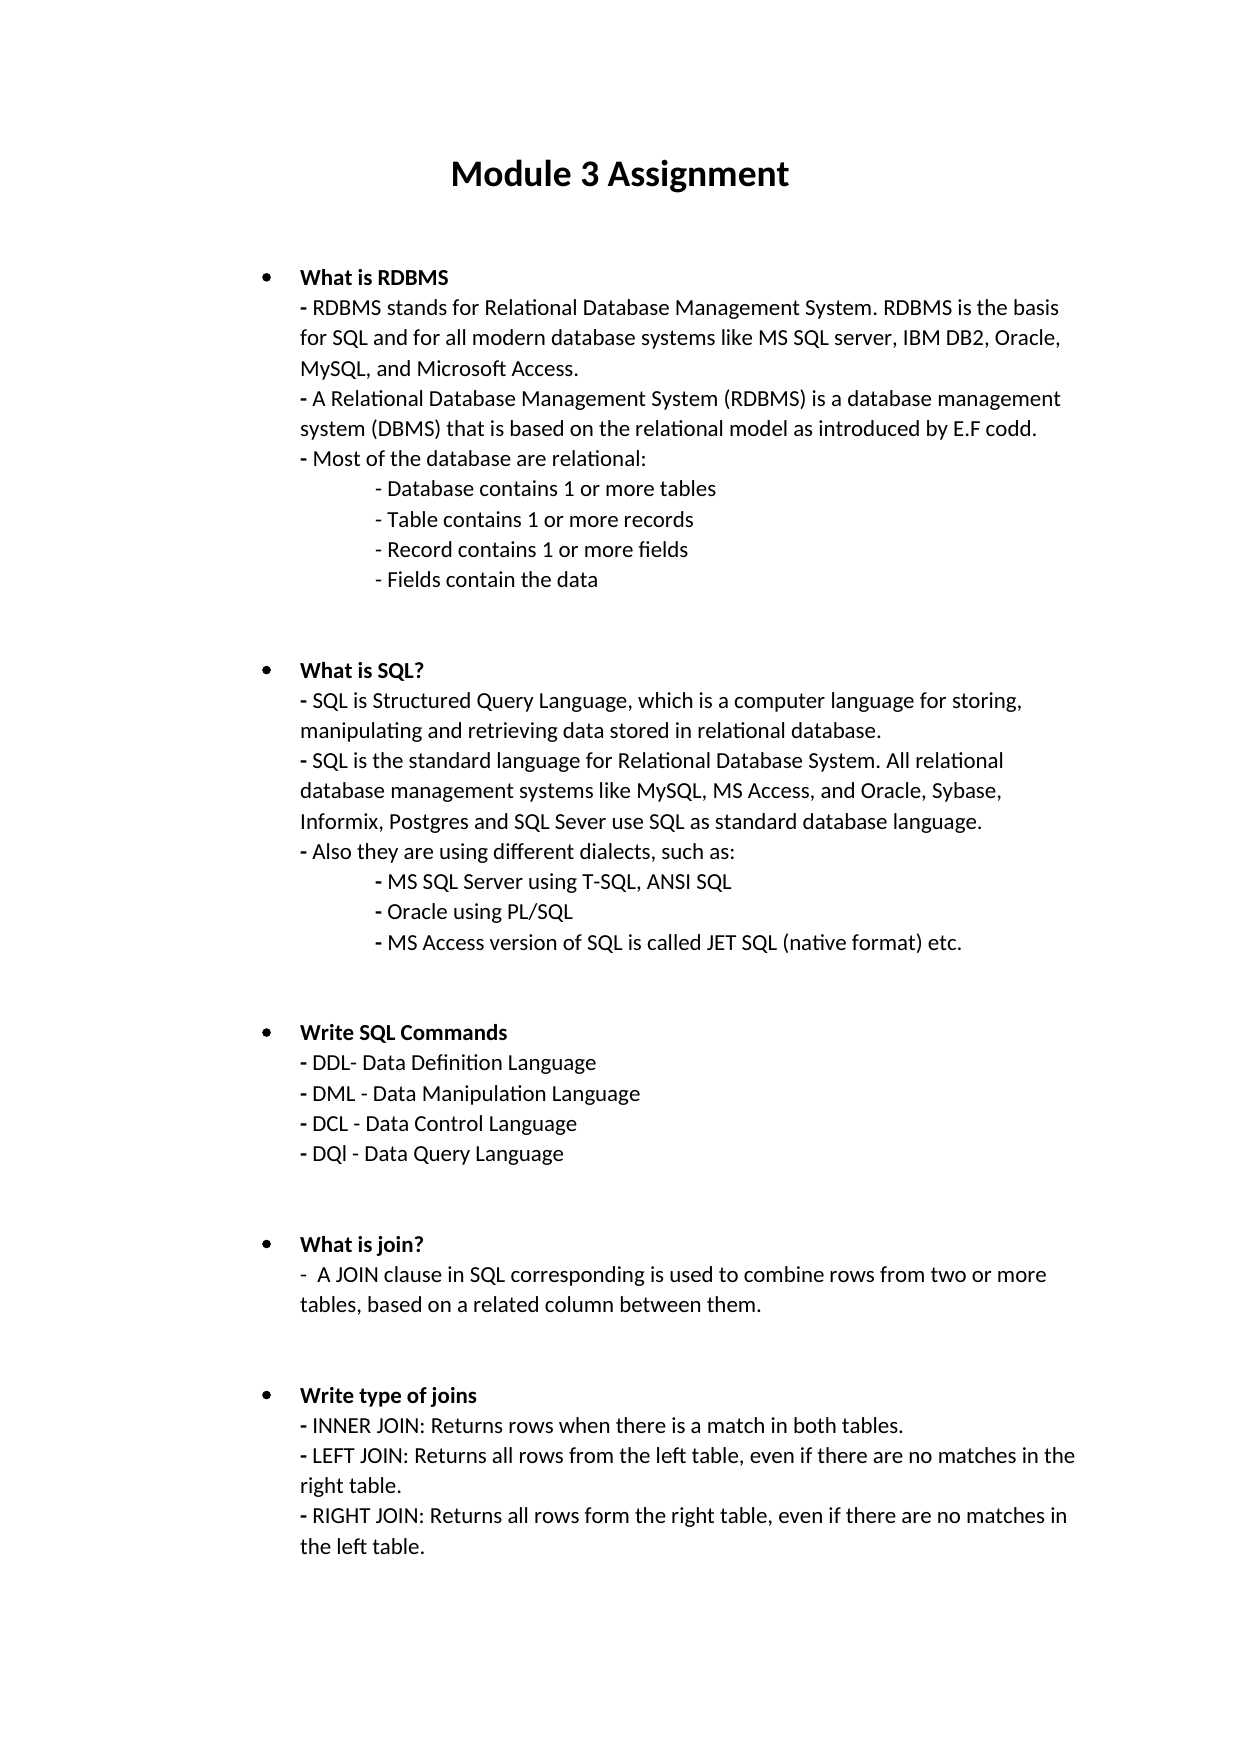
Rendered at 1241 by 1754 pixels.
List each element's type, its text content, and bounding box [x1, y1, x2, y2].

list - INNER JOIN: Returns rows when there is a match in both tables. [300, 1411, 1090, 1439]
list What is join? [262, 1230, 1090, 1258]
list - Record contains 1 or more fields [300, 535, 1090, 563]
list Write type of joins [262, 1381, 1090, 1409]
list - A Relational Database Management System (RDBMS) is a database management system (DBMS) that is based on the relational model as introduced by E.F codd. [300, 384, 1090, 442]
list - RDBMS stands for Relational Database Management System. RDBMS is the basis for SQL and for all modern database systems like MS SQL server, IBM DB2, Oracle, MySQL, and Microsoft Access. [300, 293, 1090, 382]
list - DCL - Data Control Language [300, 1109, 1090, 1137]
list - Fields contain the data [300, 565, 1090, 593]
list What is SQL? [262, 656, 1090, 684]
list - MS Access version of SQL is called JET SQL (native format) etc. [300, 928, 1090, 956]
list - Most of the database are relational: [300, 444, 1090, 472]
list - SQL is Structured Query Language, which is a computer language for storing, manipulating and retrieving data stored in relational database. [300, 686, 1090, 744]
list - DML - Data Manipulation Language [300, 1079, 1090, 1107]
list - Oracle using PL/SQL [300, 897, 1090, 925]
list What is RDBMS [262, 263, 1090, 291]
list - A JOIN clause in SQL corresponding is used to combine rows from two or more tables, based on a related column between them. [300, 1260, 1090, 1318]
list - Database contains 1 or more tables [300, 474, 1090, 502]
list - Also they are using different dialects, such as: [300, 837, 1090, 865]
text Module 3 Assignment [150, 150, 1090, 196]
list - SQL is the standard language for Relational Database System. All relational database management systems like MySQL, MS Access, and Oracle, Sybase, Informix, Postgres and SQL Sever use SQL as standard database language. [300, 746, 1090, 835]
list - LEFT JOIN: Returns all rows from the left table, even if there are no matches in the right table. [300, 1441, 1090, 1499]
list - MS SQL Server using T-SQL, ANSI SQL [300, 867, 1090, 895]
list - RIGHT JOIN: Returns all rows form the right table, even if there are no matches in the left table. [300, 1502, 1090, 1560]
list Write SQL Commands [262, 1018, 1090, 1046]
list - DDL- Data Definition Language [300, 1048, 1090, 1076]
list - Table contains 1 or more records [300, 505, 1090, 533]
list - DQl - Data Query Language [300, 1139, 1090, 1167]
